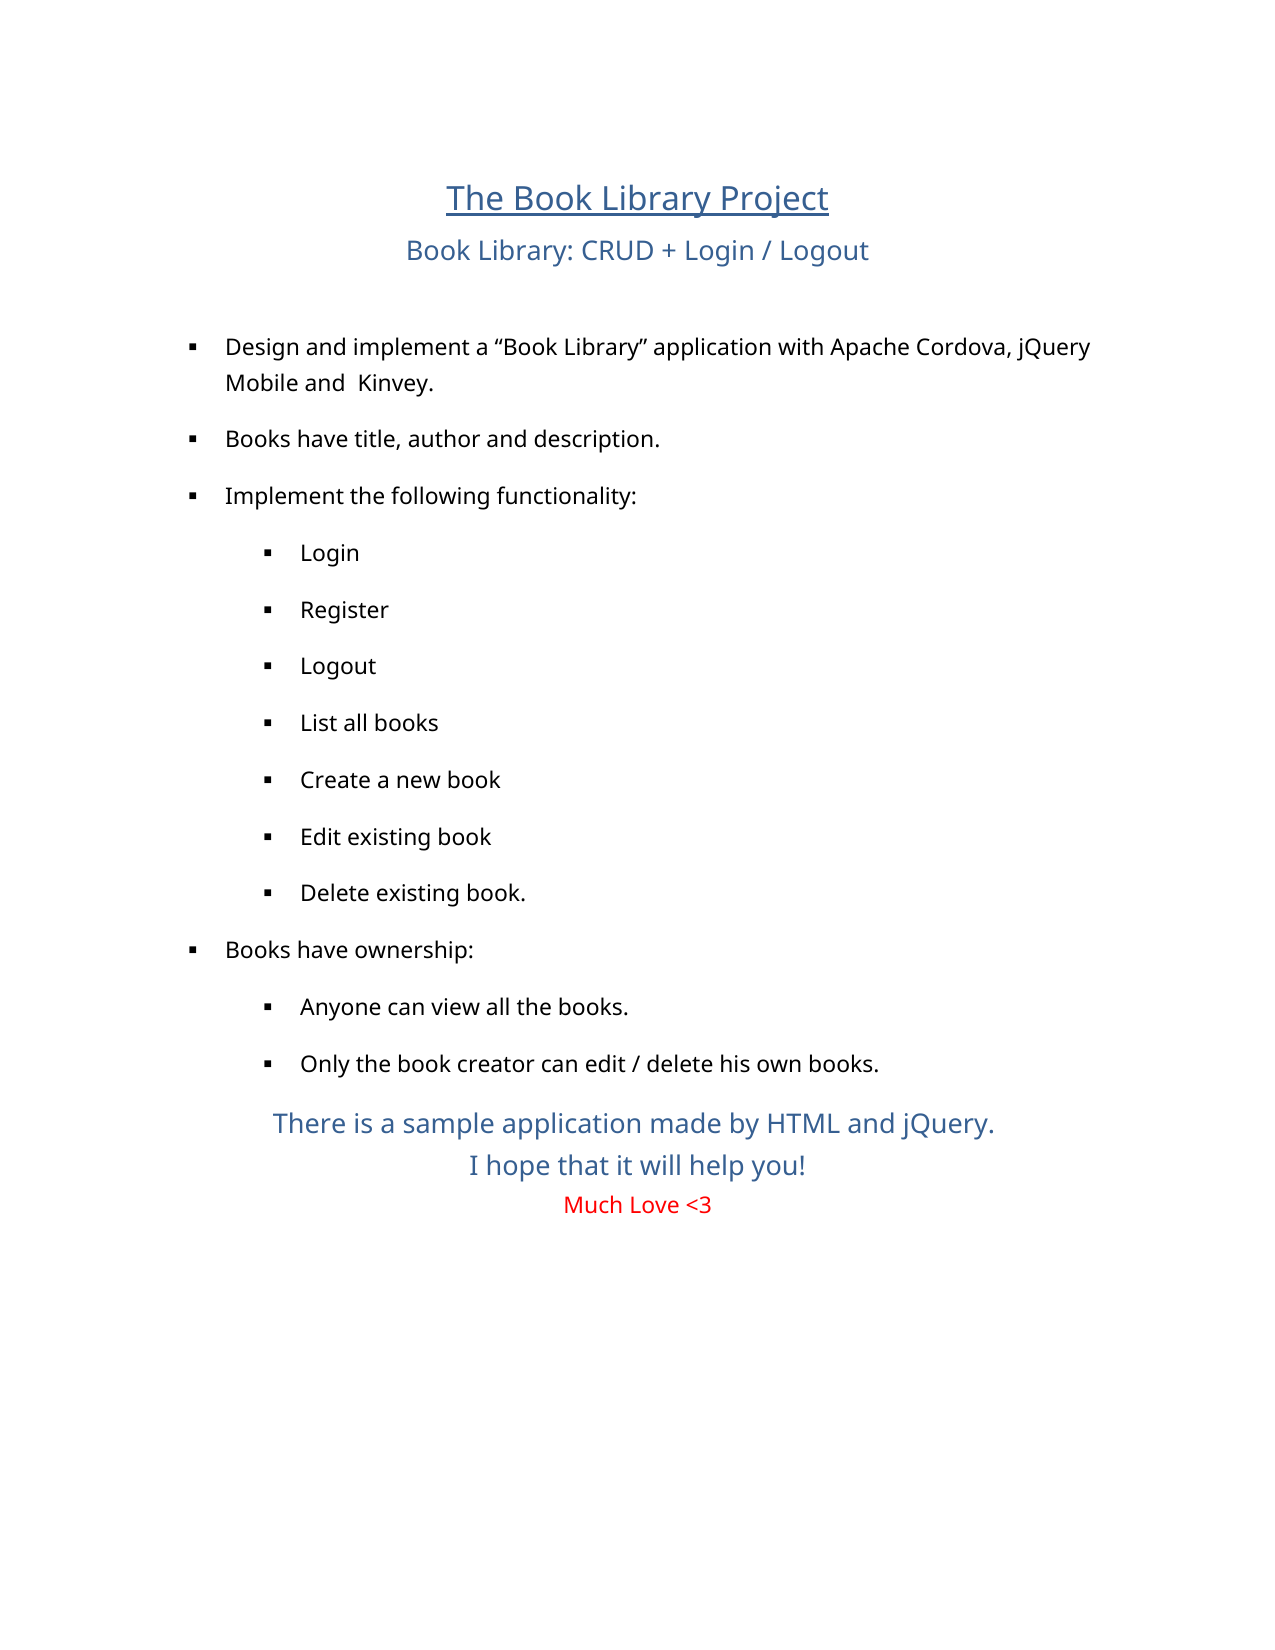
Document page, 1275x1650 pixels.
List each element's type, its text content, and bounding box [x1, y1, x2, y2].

list Design and implement a “Book Library” application with Apache Cordova, jQuery Mobile and Kinvey. [187, 331, 1125, 398]
list Login [262, 537, 1125, 568]
list Books have title, author and description. [187, 423, 1125, 454]
list List all books [262, 707, 1125, 738]
list Create a new book [262, 764, 1125, 795]
subtitle The Book Library Project [150, 175, 1125, 220]
list Delete existing book. [262, 877, 1125, 909]
list Implement the following functionality: [187, 480, 1125, 511]
text Much Love <3 [150, 1189, 1125, 1221]
list Only the book creator can edit / delete his own books. [262, 1048, 1125, 1079]
list Edit existing book [262, 821, 1125, 852]
list Register [262, 593, 1125, 625]
list Books have ownership: [187, 934, 1125, 965]
subtitle There is a sample application made by HTML and jQuery. I hope that it will help you! [150, 1104, 1125, 1184]
subtitle Book Library: CRUD + Login / Logout [150, 231, 1125, 268]
list Logout [262, 650, 1125, 682]
list Anyone can view all the books. [262, 991, 1125, 1022]
